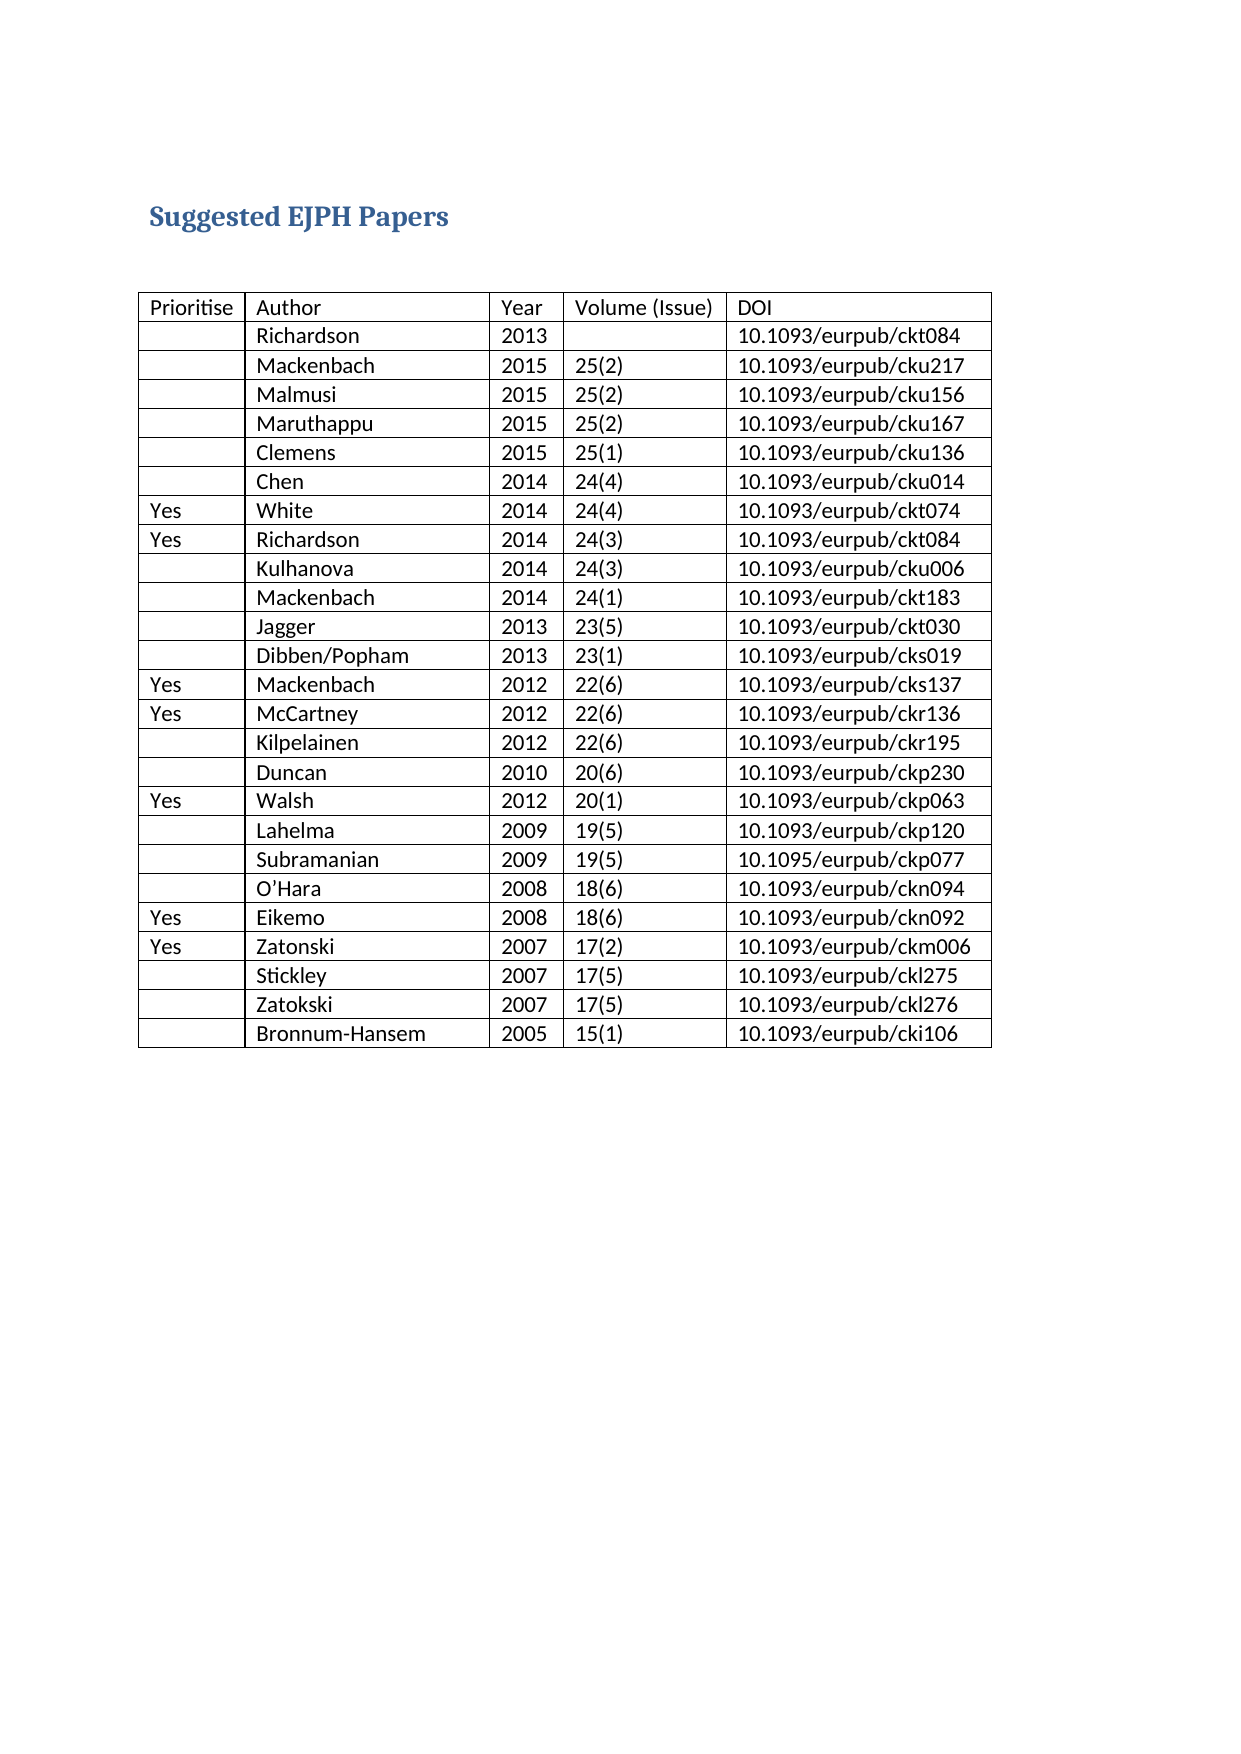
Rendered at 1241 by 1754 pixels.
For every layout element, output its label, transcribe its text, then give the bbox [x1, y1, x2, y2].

table_cell [139, 438, 244, 466]
table_cell O’Hara [246, 874, 489, 902]
table_cell 10.1093/eurpub/ckl275 [727, 961, 991, 989]
table_cell 17(5) [564, 990, 726, 1018]
table_cell 17(2) [564, 932, 726, 960]
table_header Author [246, 293, 489, 321]
table_cell 10.1095/eurpub/ckp077 [727, 845, 991, 873]
table_cell Clemens [246, 438, 489, 466]
table_cell 2015 [490, 438, 563, 466]
table_cell 10.1093/eurpub/ckp230 [727, 758, 991, 786]
table_cell 17(5) [564, 961, 726, 989]
table_cell 20(6) [564, 758, 726, 786]
table_cell 25(2) [564, 351, 726, 379]
table_cell 24(3) [564, 554, 726, 582]
table_cell White [246, 496, 489, 524]
table_cell Subramanian [246, 845, 489, 873]
table_cell 2012 [490, 670, 563, 698]
table_cell 2007 [490, 990, 563, 1018]
table_cell 10.1093/eurpub/ckt183 [727, 583, 991, 611]
table_cell 10.1093/eurpub/cku006 [727, 554, 991, 582]
table_cell 10.1093/eurpub/ckr195 [727, 729, 991, 757]
table_cell [139, 874, 244, 902]
table_cell 10.1093/eurpub/cku167 [727, 409, 991, 437]
table_header DOI [727, 293, 991, 321]
table_cell 2009 [490, 816, 563, 844]
table_cell 2008 [490, 903, 563, 931]
table_cell Stickley [246, 961, 489, 989]
table_cell [139, 641, 244, 669]
table_cell Yes [139, 670, 244, 698]
table_cell 10.1093/eurpub/ckp063 [727, 787, 991, 815]
table_cell 2013 [490, 612, 563, 640]
table_cell Zatokski [246, 990, 489, 1018]
table_header Year [490, 293, 563, 321]
table_cell 10.1093/eurpub/cks137 [727, 670, 991, 698]
table_cell 2012 [490, 700, 563, 727]
table_cell 2012 [490, 787, 563, 815]
table_cell Duncan [246, 758, 489, 786]
table_cell 2010 [490, 758, 563, 786]
table_cell [139, 845, 244, 873]
table_cell 15(1) [564, 1019, 726, 1047]
table_cell 10.1093/eurpub/ckn094 [727, 874, 991, 902]
table_cell 18(6) [564, 874, 726, 902]
table_cell 2014 [490, 496, 563, 524]
table_cell Kilpelainen [246, 729, 489, 757]
table_cell 2007 [490, 961, 563, 989]
table_cell Mackenbach [246, 670, 489, 698]
table_cell [139, 554, 244, 582]
table_cell 10.1093/eurpub/ckn092 [727, 903, 991, 931]
table_cell 2015 [490, 351, 563, 379]
table_cell [564, 322, 726, 350]
table_cell 10.1093/eurpub/ckt074 [727, 496, 991, 524]
table_cell Richardson [246, 322, 489, 350]
table_cell Yes [139, 787, 244, 815]
table_cell Eikemo [246, 903, 489, 931]
table_cell 19(5) [564, 845, 726, 873]
table_cell 18(6) [564, 903, 726, 931]
table_cell [139, 990, 244, 1018]
table_cell 10.1093/eurpub/ckr136 [727, 700, 991, 727]
table_cell 25(2) [564, 409, 726, 437]
table_cell 23(5) [564, 612, 726, 640]
table_cell 24(1) [564, 583, 726, 611]
table_cell 2008 [490, 874, 563, 902]
table_cell Bronnum-Hansem [246, 1019, 489, 1047]
table_cell Jagger [246, 612, 489, 640]
table_cell 10.1093/eurpub/ckp120 [727, 816, 991, 844]
table_cell 2014 [490, 554, 563, 582]
table_cell 10.1093/eurpub/cku156 [727, 380, 991, 408]
table_cell Yes [139, 700, 244, 727]
subtitle Suggested EJPH Papers [150, 200, 1090, 233]
table_cell 10.1093/eurpub/ckt084 [727, 322, 991, 350]
table_cell Yes [139, 496, 244, 524]
table_cell 10.1093/eurpub/ckt030 [727, 612, 991, 640]
table_header Prioritise [139, 293, 244, 321]
table_cell [139, 612, 244, 640]
table_cell Walsh [246, 787, 489, 815]
table_cell Yes [139, 932, 244, 960]
table_cell [139, 467, 244, 495]
table_cell Kulhanova [246, 554, 489, 582]
table_cell Maruthappu [246, 409, 489, 437]
table_cell 2007 [490, 932, 563, 960]
table_cell [139, 380, 244, 408]
table_header Volume (Issue) [564, 293, 726, 321]
table_cell 25(1) [564, 438, 726, 466]
table_cell 10.1093/eurpub/cku136 [727, 438, 991, 466]
table_cell 2014 [490, 525, 563, 553]
table_cell Yes [139, 525, 244, 553]
table_cell [139, 729, 244, 757]
table_cell 10.1093/eurpub/cku014 [727, 467, 991, 495]
table_cell 2013 [490, 641, 563, 669]
table_cell [139, 351, 244, 379]
table_cell [139, 409, 244, 437]
table_cell [139, 322, 244, 350]
table_cell [139, 816, 244, 844]
table_cell 22(6) [564, 700, 726, 727]
table_cell 25(2) [564, 380, 726, 408]
table_cell Richardson [246, 525, 489, 553]
table_cell Yes [139, 903, 244, 931]
table_cell 20(1) [564, 787, 726, 815]
table_cell 24(4) [564, 496, 726, 524]
table_cell 22(6) [564, 670, 726, 698]
table_cell 2015 [490, 409, 563, 437]
table_cell 23(1) [564, 641, 726, 669]
table_cell Mackenbach [246, 351, 489, 379]
table_cell 2012 [490, 729, 563, 757]
table_cell 10.1093/eurpub/cks019 [727, 641, 991, 669]
table_cell Lahelma [246, 816, 489, 844]
table_cell 10.1093/eurpub/cki106 [727, 1019, 991, 1047]
table_cell Malmusi [246, 380, 489, 408]
table_cell 10.1093/eurpub/ckm006 [727, 932, 991, 960]
table_cell 2009 [490, 845, 563, 873]
table_cell 2014 [490, 467, 563, 495]
table_cell Mackenbach [246, 583, 489, 611]
table_cell 2014 [490, 583, 563, 611]
table_cell 2013 [490, 322, 563, 350]
table_cell 10.1093/eurpub/ckt084 [727, 525, 991, 553]
table_cell 2015 [490, 380, 563, 408]
table_cell Dibben/Popham [246, 641, 489, 669]
table_cell Chen [246, 467, 489, 495]
table_cell 2005 [490, 1019, 563, 1047]
table_cell 19(5) [564, 816, 726, 844]
table_cell [139, 758, 244, 786]
table_cell 24(4) [564, 467, 726, 495]
table_cell 10.1093/eurpub/cku217 [727, 351, 991, 379]
table_cell 10.1093/eurpub/ckl276 [727, 990, 991, 1018]
table_cell McCartney [246, 700, 489, 727]
table_cell [139, 961, 244, 989]
table_cell [139, 1019, 244, 1047]
table_cell [139, 583, 244, 611]
table_cell 22(6) [564, 729, 726, 757]
table_cell Zatonski [246, 932, 489, 960]
table_cell 24(3) [564, 525, 726, 553]
